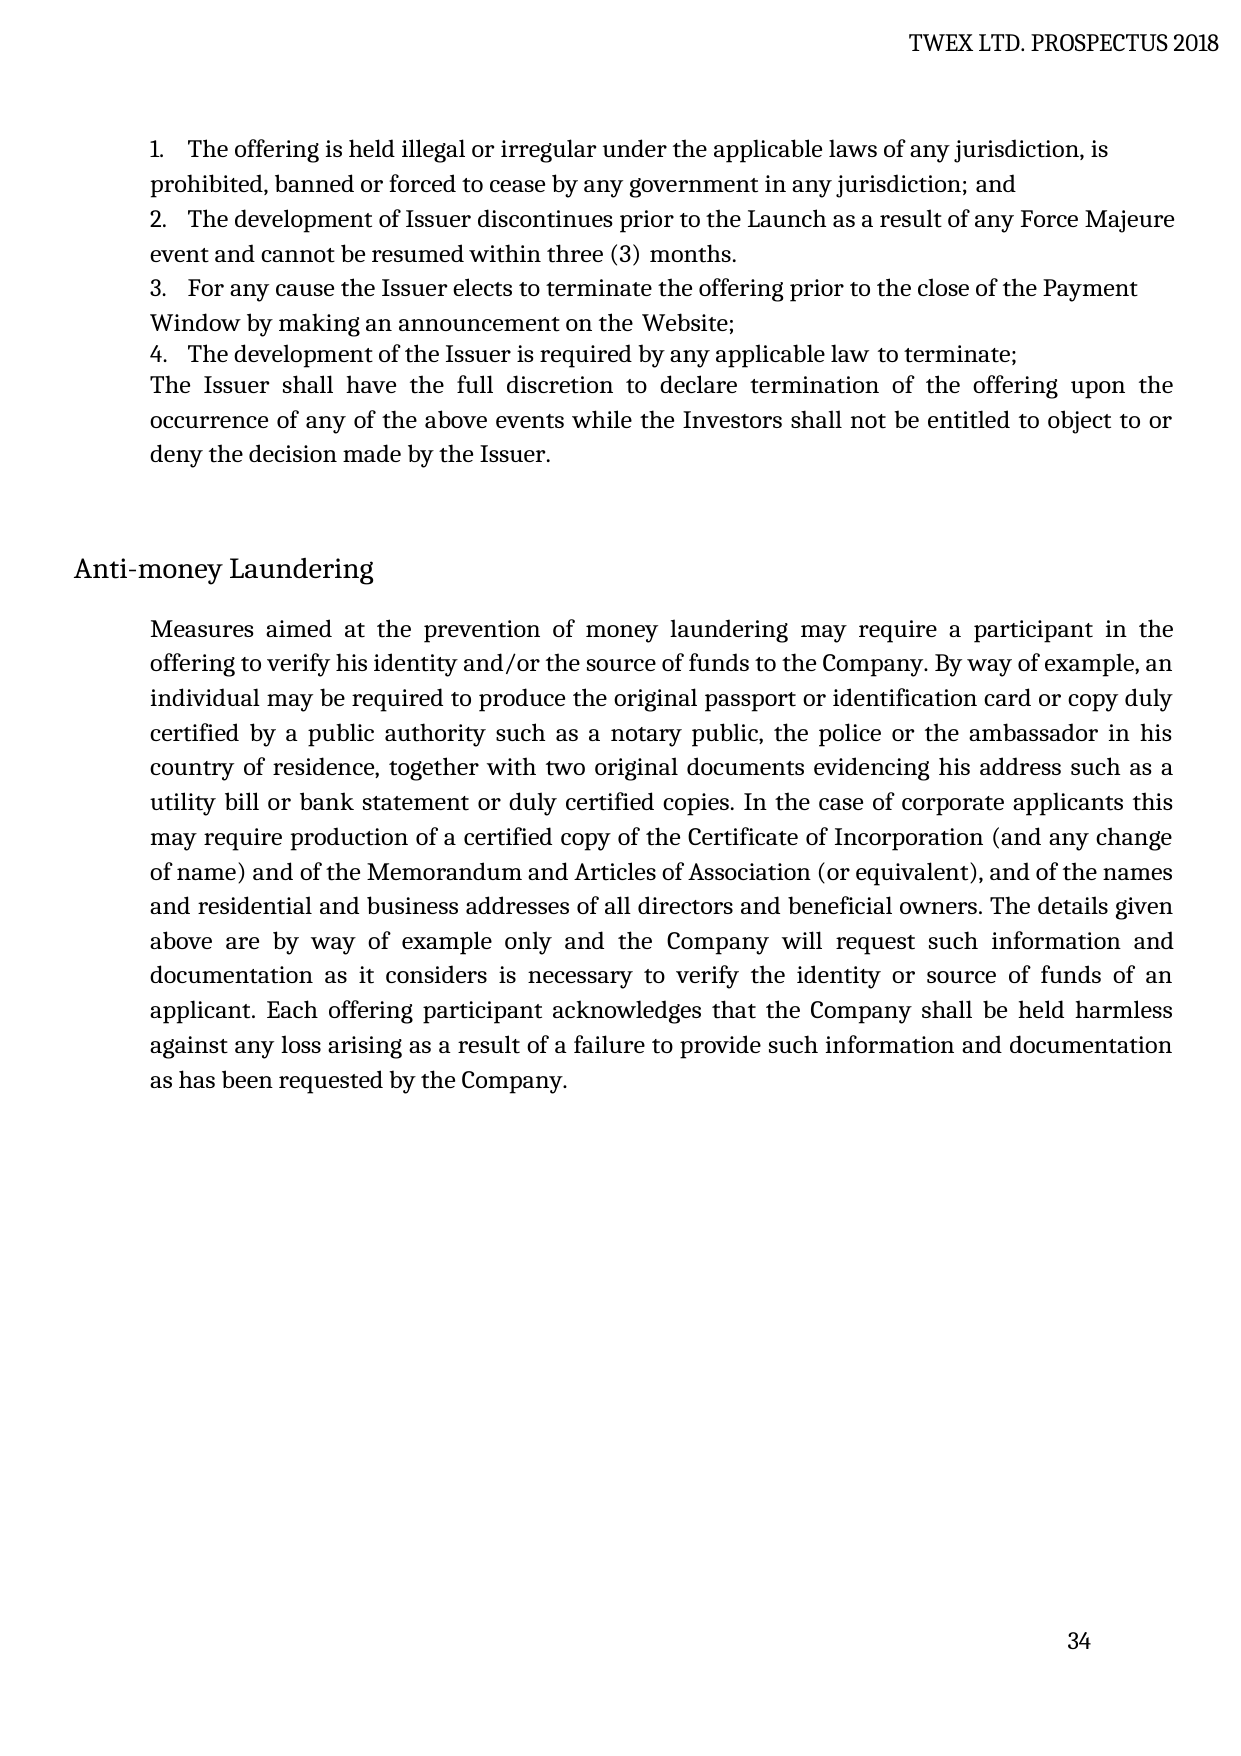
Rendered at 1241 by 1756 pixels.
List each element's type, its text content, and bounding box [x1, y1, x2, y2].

list The development of the Issuer is required by any applicable law to terminate; [150, 343, 1175, 367]
text Measures aimed at the prevention of money laundering may require a participant in the offering to verify his identity and/or the source of funds to the Company. By way of example, an individual may be required to produce the original passport or identification card or copy duly certified by a public authority such as a notary public, the police or the ambassador in his country of residence, together with two original documents evidencing his address such as a utility bill or bank statement or duly certified copies. In the case of corporate applicants this may require production of a certified copy of the Certificate of Incorporation (and any change of name) and of the Memorandum and Articles of Association (or equivalent), and of the names and residential and business addresses of all directors and beneficial owners. The details given above are by way of example only and the Company will request such information and documentation as it considers is necessary to verify the identity or source of funds of an applicant. Each offering participant acknowledges that the Company shall be held harmless against any loss arising as a result of a failure to provide such information and documentation as has been requested by the Company. [150, 614, 1175, 1094]
text Anti-money Laundering [74, 552, 1175, 585]
list The development of Issuer discontinues prior to the Launch as a result of any Force Majeure event and cannot be resumed within three (3) months. [150, 205, 1175, 268]
list For any cause the Issuer elects to terminate the offering prior to the close of the Payment Window by making an announcement on the Website; [150, 274, 1175, 337]
text The Issuer shall have the full discretion to declare termination of the offering upon the occurrence of any of the above events while the Investors shall not be entitled to object to or deny the decision made by the Issuer. [150, 371, 1175, 469]
list The offering is held illegal or irregular under the applicable laws of any jurisdiction, is prohibited, banned or forced to cease by any government in any jurisdiction; and [150, 135, 1175, 199]
